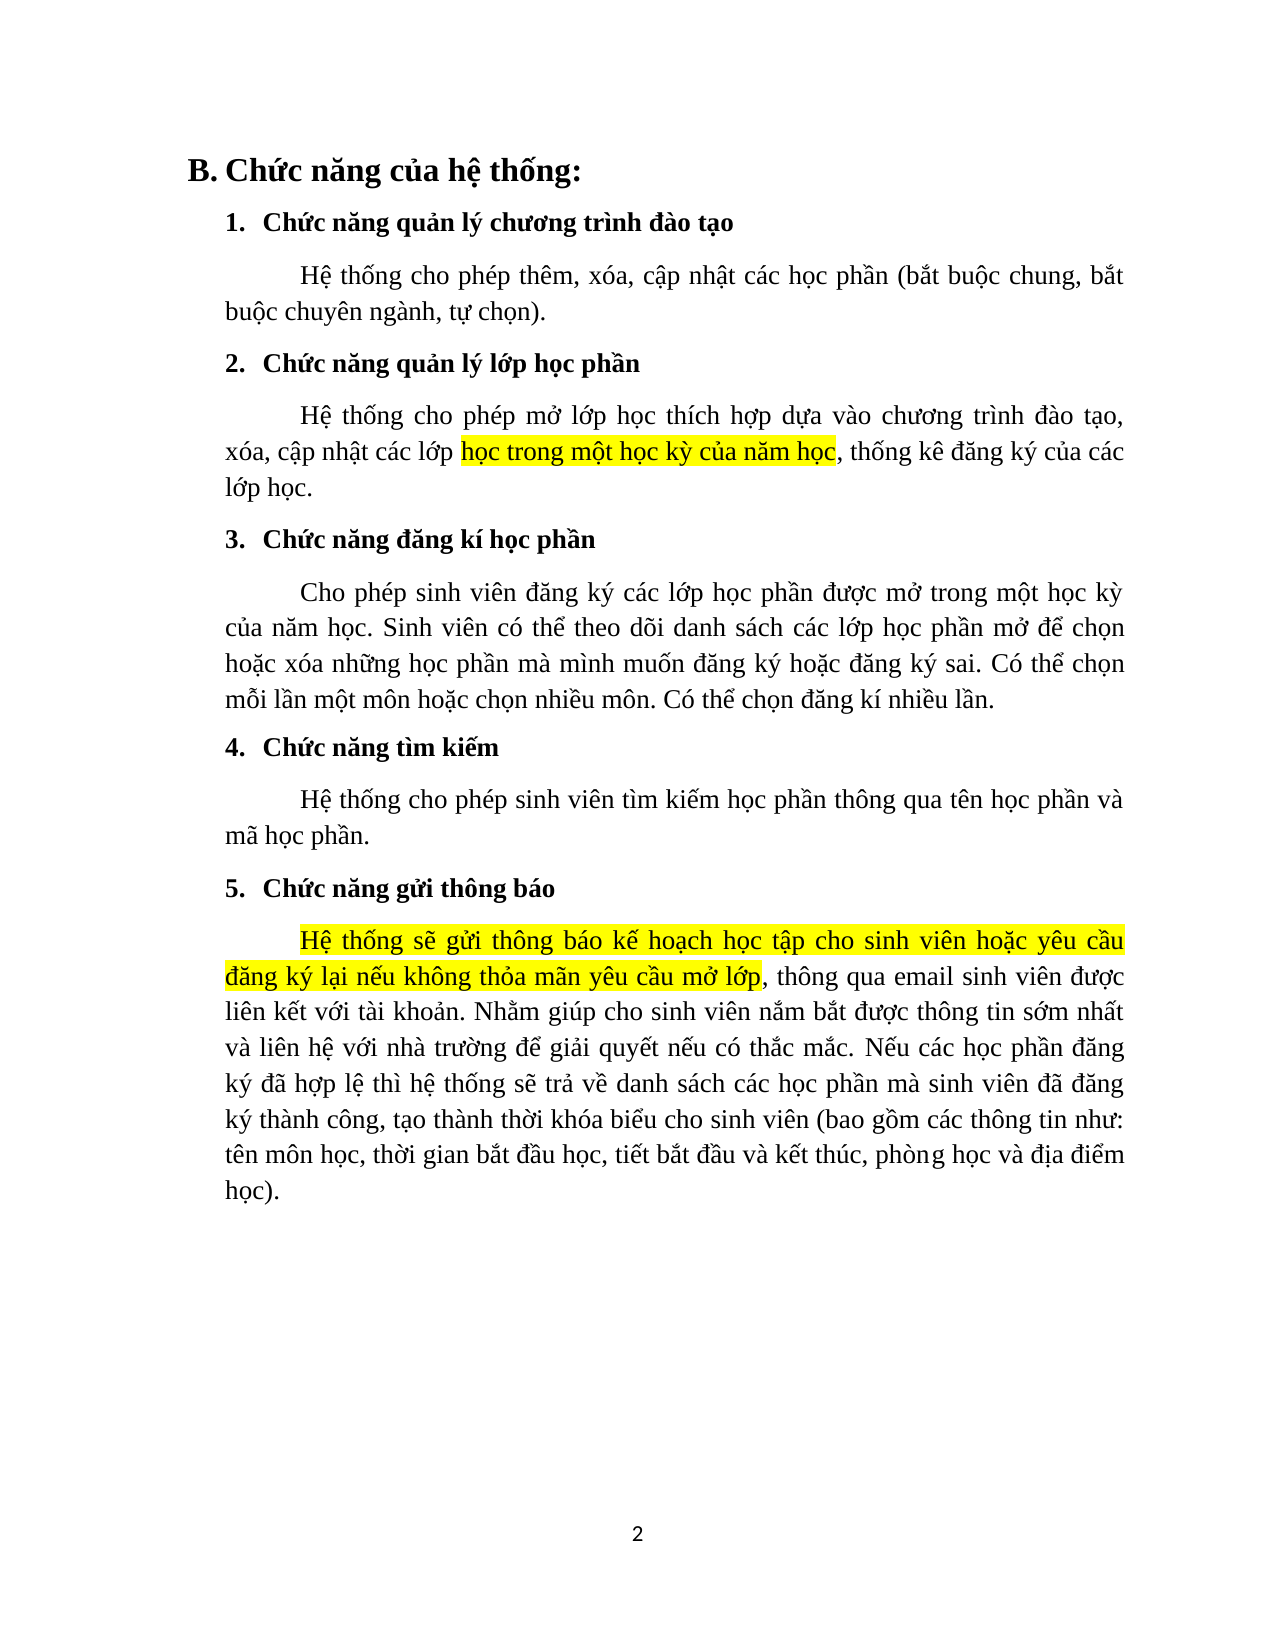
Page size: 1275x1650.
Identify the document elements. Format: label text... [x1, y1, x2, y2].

text Hệ thống sẽ gửi thông báo kế hoạch học tập cho sinh viên hoặc yêu cầu đăng ký lại nếu không thỏa mãn yêu cầu mở lớp, thông qua email sinh viên được liên kết với tài khoản. Nhằm giúp cho sinh viên nắm bắt được thông tin sớm nhất và liên hệ với nhà trường để giải quyết nếu có thắc mắc. Nếu các học phần đăng ký đã hợp lệ thì hệ thống sẽ trả về danh sách các học phần mà sinh viên đã đăng ký thành công, tạo thành thời khóa biểu cho sinh viên (bao gồm các thông tin như: tên môn học, thời gian bắt đầu học, tiết bắt đầu và kết thúc, phòng học và địa điểm học). [225, 924, 1125, 1205]
list Cho phép sinh viên đăng ký các lớp học phần được mở trong một học kỳ của năm học. Sinh viên có thể theo dõi danh sách các lớp học phần mở để chọn hoặc xóa những học phần mà mình muốn đăng ký hoặc đăng ký sai. Có thể chọn mỗi lần một môn hoặc chọn nhiều môn. Có thể chọn đăng kí nhiều lần. [225, 576, 1125, 714]
list Chức năng của hệ thống: [187, 150, 1125, 188]
list Hệ thống cho phép mở lớp học thích hợp dựa vào chương trình đào tạo, xóa, cập nhật các lớp học trong một học kỳ của năm học, thống kê đăng ký của các lớp học. [225, 399, 1125, 502]
list Chức năng gửi thông báo [225, 872, 1125, 903]
list Chức năng tìm kiếm [225, 731, 1125, 762]
list Chức năng quản lý chương trình đào tạo [225, 207, 1125, 238]
list Hệ thống cho phép thêm, xóa, cập nhật các học phần (bắt buộc chung, bắt buộc chuyên ngành, tự chọn). [225, 259, 1125, 326]
list Chức năng đăng kí học phần [225, 523, 1125, 554]
list Hệ thống cho phép sinh viên tìm kiếm học phần thông qua tên học phần và mã học phần. [225, 783, 1125, 850]
list Chức năng quản lý lớp học phần [225, 347, 1125, 378]
